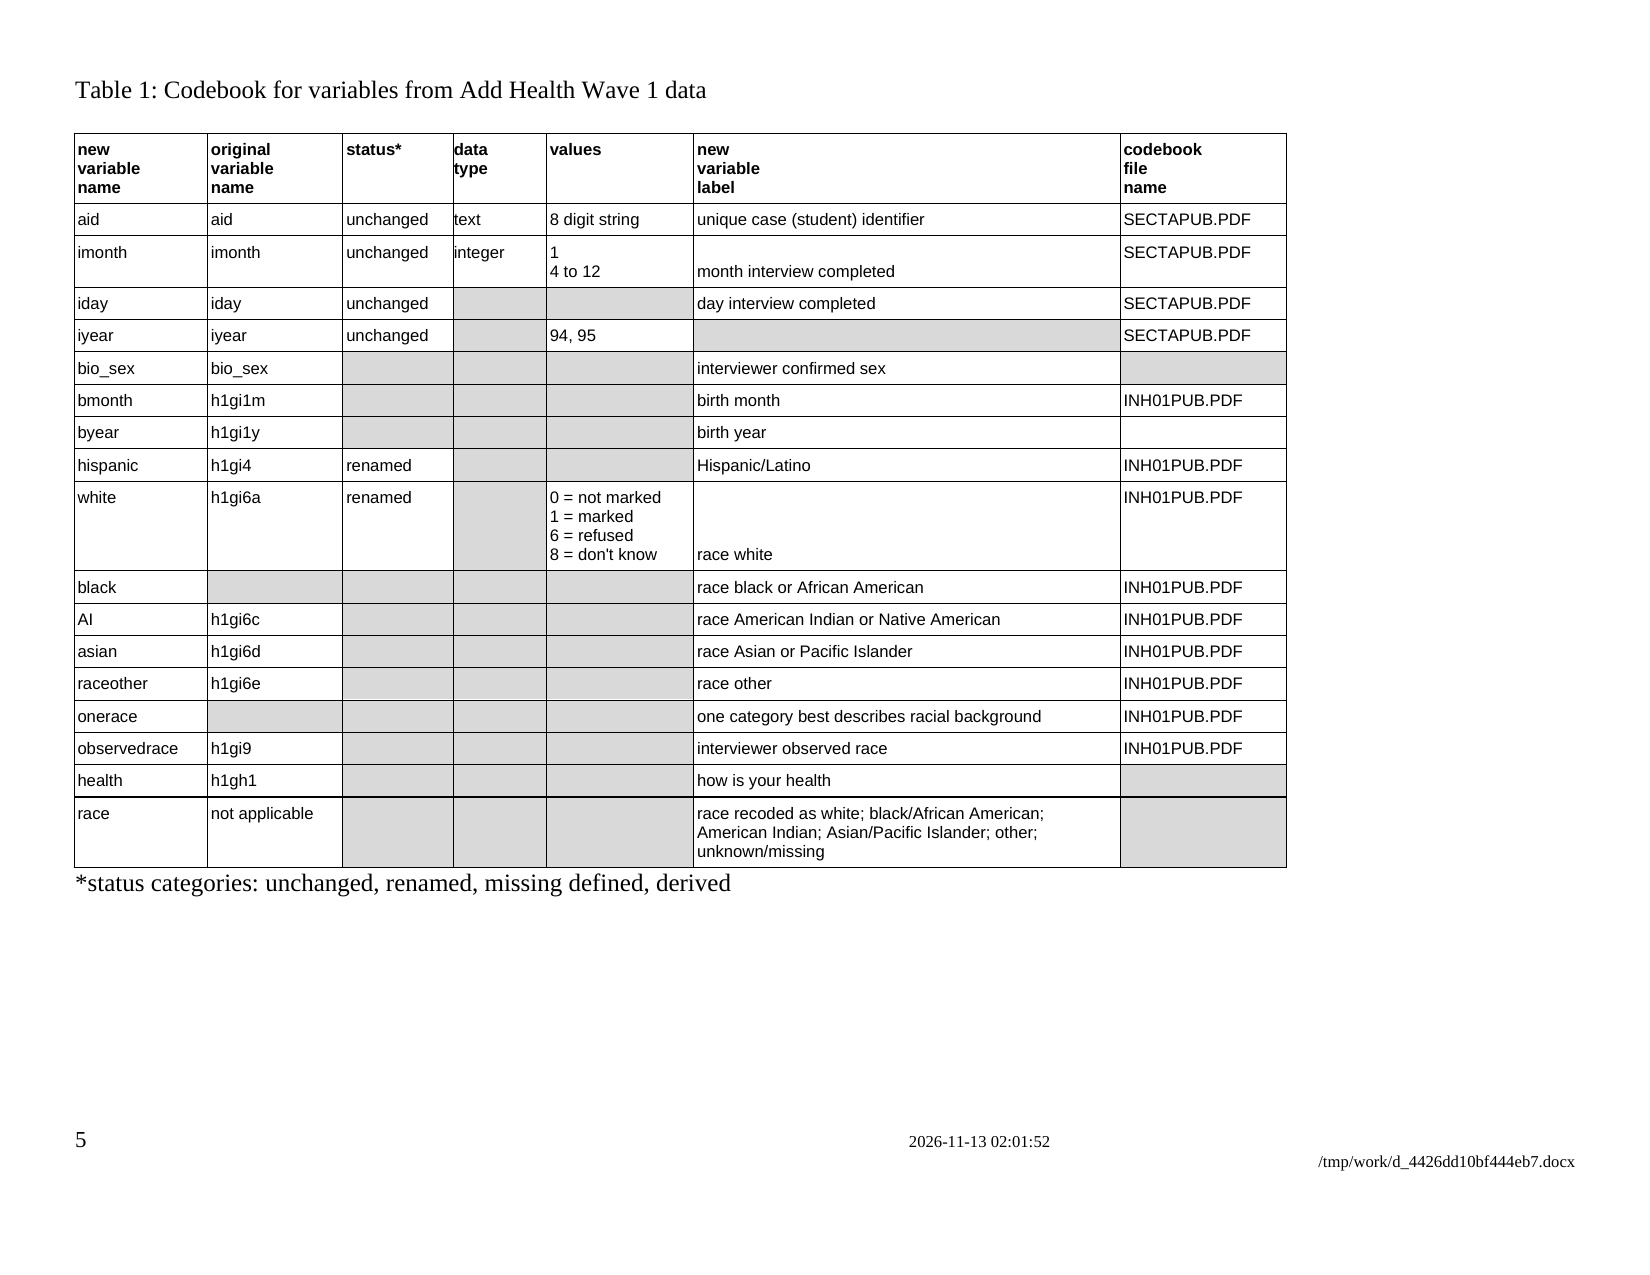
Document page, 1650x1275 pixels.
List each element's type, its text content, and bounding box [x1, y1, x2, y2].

table_cell h1gi9 [208, 733, 342, 764]
table_cell [454, 288, 546, 319]
table_cell [547, 701, 693, 732]
table_cell how is your health [694, 765, 1120, 796]
table_header codebook file name [1121, 134, 1286, 203]
table_cell [1121, 798, 1286, 867]
table_cell [343, 636, 453, 667]
table_cell unchanged [343, 320, 453, 351]
text Table 1: Codebook for variables from Add Health Wave 1 data [75, 75, 1575, 104]
table_cell unchanged [343, 288, 453, 319]
table_cell iday [75, 288, 207, 319]
table_cell one category best describes racial background [694, 701, 1120, 732]
table_cell birth month [694, 385, 1120, 416]
table_cell text [454, 204, 546, 235]
table_cell h1gi6d [208, 636, 342, 667]
table_cell [547, 571, 693, 603]
table_cell raceother [75, 668, 207, 699]
table_cell integer [454, 236, 546, 287]
table_cell [343, 733, 453, 764]
table_cell aid [75, 204, 207, 235]
table_cell 8 digit string [547, 204, 693, 235]
table_cell [1121, 765, 1286, 796]
table_cell [454, 352, 546, 384]
table_cell unchanged [343, 204, 453, 235]
table_cell [343, 668, 453, 699]
table_cell iyear [75, 320, 207, 351]
table_cell interviewer observed race [694, 733, 1120, 764]
table_cell [547, 417, 693, 448]
table_cell unique case (student) identifier [694, 204, 1120, 235]
table_cell [454, 482, 546, 570]
table_cell renamed [343, 449, 453, 481]
table_cell [454, 604, 546, 635]
table_header new variable label [694, 134, 1120, 203]
table_cell [454, 765, 546, 796]
table_cell aid [208, 204, 342, 235]
table_cell renamed [343, 482, 453, 570]
table_cell [208, 571, 342, 603]
table_cell [547, 449, 693, 481]
table_cell race Asian or Pacific Islander [694, 636, 1120, 667]
table_cell imonth [75, 236, 207, 287]
table_cell [454, 320, 546, 351]
table_cell [454, 733, 546, 764]
table_cell INH01PUB.PDF [1121, 636, 1286, 667]
table_cell h1gi6a [208, 482, 342, 570]
table_cell race black or African American [694, 571, 1120, 603]
table_cell SECTAPUB.PDF [1121, 320, 1286, 351]
table_cell INH01PUB.PDF [1121, 449, 1286, 481]
table_cell [547, 668, 693, 699]
table_cell byear [75, 417, 207, 448]
table_cell INH01PUB.PDF [1121, 701, 1286, 732]
table_cell [454, 668, 546, 699]
table_cell [547, 604, 693, 635]
table_cell [1121, 417, 1286, 448]
table_cell [343, 417, 453, 448]
table_cell unchanged [343, 236, 453, 287]
table_cell [343, 701, 453, 732]
table_cell iday [208, 288, 342, 319]
table_cell race recoded as white; black/African American; American Indian; Asian/Pacific Islander; other; unknown/missing [694, 798, 1120, 867]
table_cell [343, 385, 453, 416]
table_cell INH01PUB.PDF [1121, 668, 1286, 699]
table_cell day interview completed [694, 288, 1120, 319]
table_cell [547, 733, 693, 764]
table_cell SECTAPUB.PDF [1121, 288, 1286, 319]
table_cell [454, 449, 546, 481]
table_cell bio_sex [75, 352, 207, 384]
table_header data type [454, 134, 546, 203]
table_cell race white [694, 482, 1120, 570]
table_cell [454, 385, 546, 416]
table_header values [547, 134, 693, 203]
table_cell bmonth [75, 385, 207, 416]
table_cell imonth [208, 236, 342, 287]
table_cell AI [75, 604, 207, 635]
table_cell [547, 288, 693, 319]
table_cell [547, 352, 693, 384]
table_cell [547, 636, 693, 667]
table_cell [343, 798, 453, 867]
table_cell h1gi1m [208, 385, 342, 416]
table_cell [343, 352, 453, 384]
table_cell 1 4 to 12 [547, 236, 693, 287]
table_cell race American Indian or Native American [694, 604, 1120, 635]
table_cell race [75, 798, 207, 867]
table_cell [454, 798, 546, 867]
table_cell [454, 636, 546, 667]
text *status categories: unchanged, renamed, missing defined, derived [75, 868, 1575, 897]
table_cell [454, 701, 546, 732]
table_cell 94, 95 [547, 320, 693, 351]
table_cell 0 = not marked 1 = marked 6 = refused 8 = don't know [547, 482, 693, 570]
table_cell bio_sex [208, 352, 342, 384]
table_cell Hispanic/Latino [694, 449, 1120, 481]
table_cell h1gi6c [208, 604, 342, 635]
table_cell [547, 385, 693, 416]
table_cell iyear [208, 320, 342, 351]
table_cell [343, 765, 453, 796]
table_cell health [75, 765, 207, 796]
table_cell SECTAPUB.PDF [1121, 204, 1286, 235]
table_cell INH01PUB.PDF [1121, 482, 1286, 570]
table_header status* [343, 134, 453, 203]
table_cell [454, 417, 546, 448]
table_cell INH01PUB.PDF [1121, 604, 1286, 635]
table_cell [454, 571, 546, 603]
table_cell hispanic [75, 449, 207, 481]
table_cell INH01PUB.PDF [1121, 571, 1286, 603]
table_cell h1gi6e [208, 668, 342, 699]
table_cell [343, 571, 453, 603]
table_cell [208, 701, 342, 732]
table_header original variable name [208, 134, 342, 203]
table_cell h1gi1y [208, 417, 342, 448]
table_cell asian [75, 636, 207, 667]
table_cell interviewer confirmed sex [694, 352, 1120, 384]
table_cell observedrace [75, 733, 207, 764]
table_cell h1gi4 [208, 449, 342, 481]
table_cell [1121, 352, 1286, 384]
table_cell not applicable [208, 798, 342, 867]
table_cell INH01PUB.PDF [1121, 733, 1286, 764]
table_cell black [75, 571, 207, 603]
table_header new variable name [75, 134, 207, 203]
table_cell [343, 604, 453, 635]
table_cell INH01PUB.PDF [1121, 385, 1286, 416]
table_cell month interview completed [694, 236, 1120, 287]
table_cell white [75, 482, 207, 570]
table_cell [547, 798, 693, 867]
table_cell onerace [75, 701, 207, 732]
table_cell [694, 320, 1120, 351]
table_cell SECTAPUB.PDF [1121, 236, 1286, 287]
table_cell birth year [694, 417, 1120, 448]
table_cell [547, 765, 693, 796]
table_cell h1gh1 [208, 765, 342, 796]
table_cell race other [694, 668, 1120, 699]
